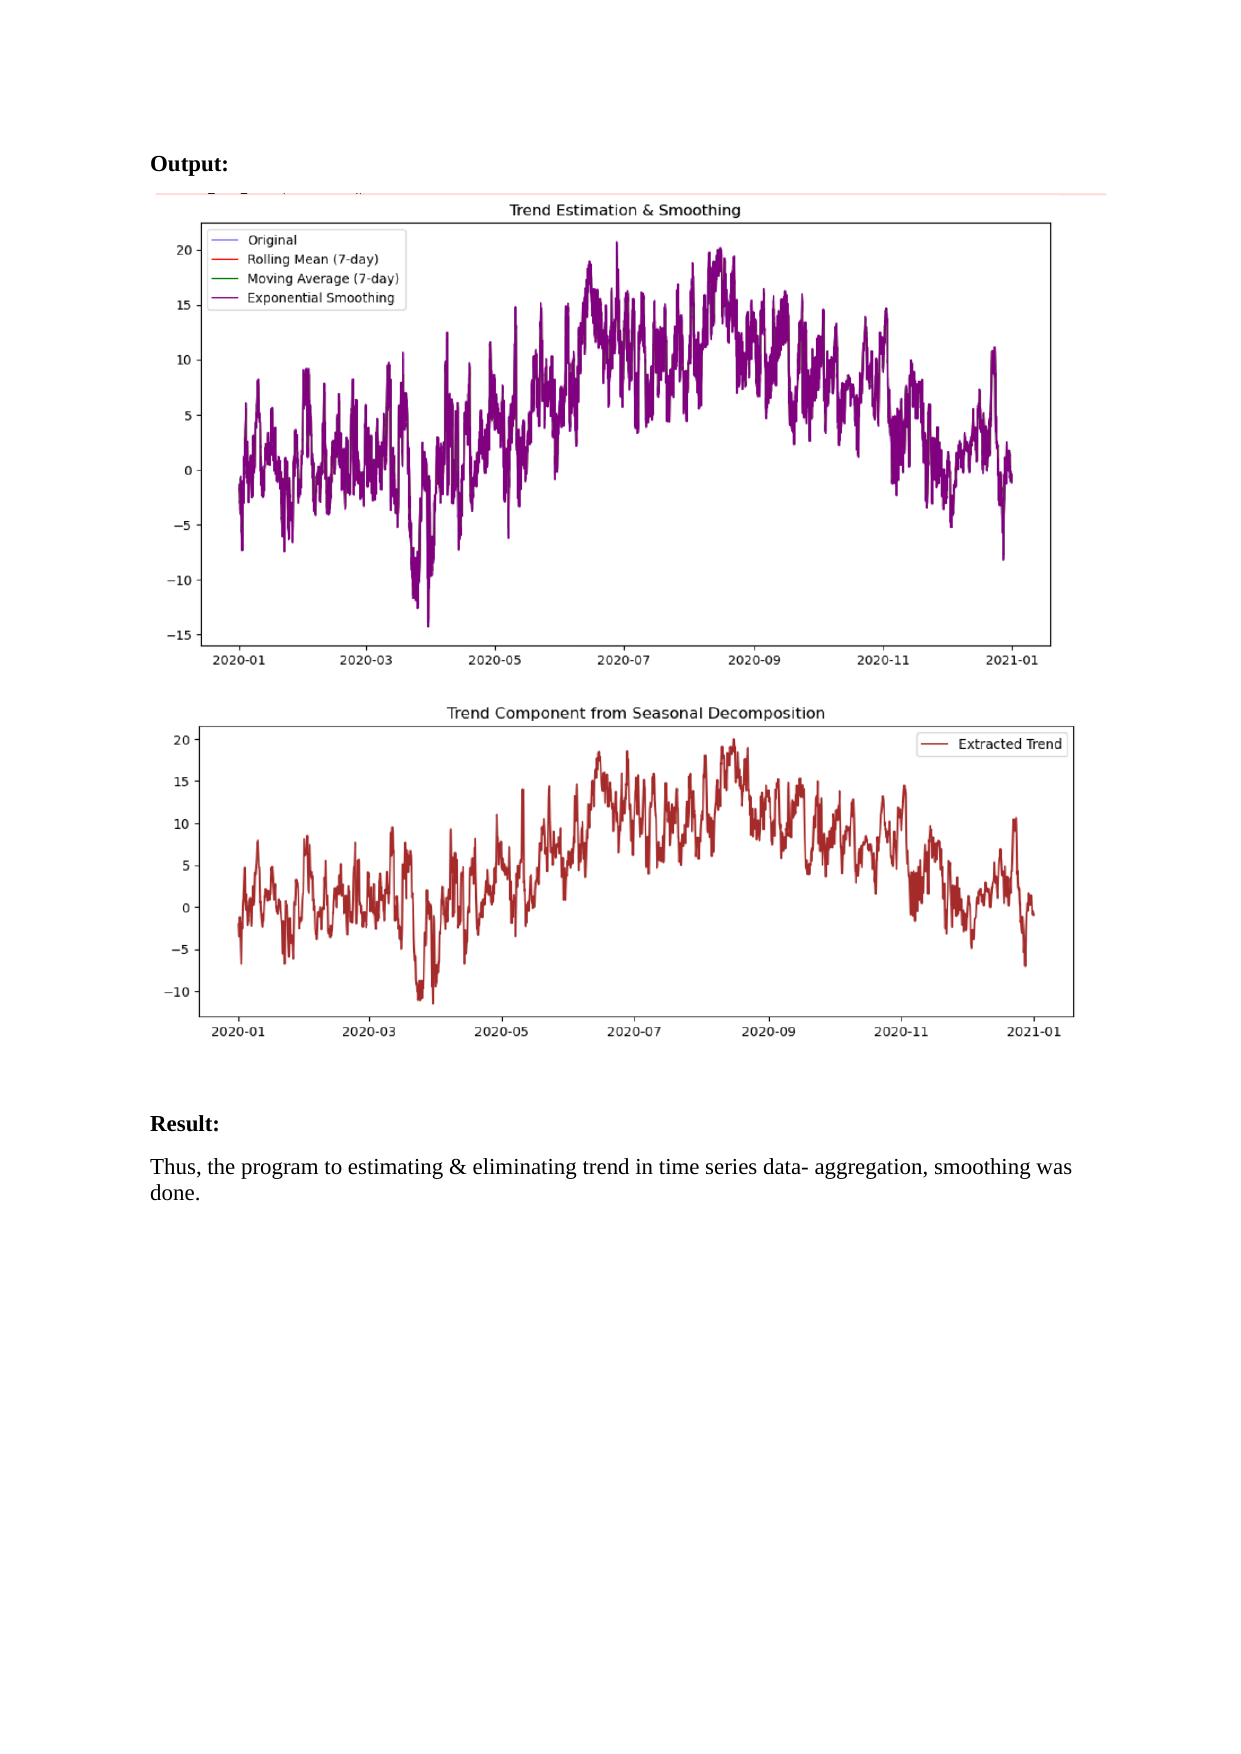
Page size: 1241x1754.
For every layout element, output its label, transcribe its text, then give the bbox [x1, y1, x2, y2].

text Output: [150, 150, 1106, 176]
picture [150, 193, 1107, 681]
text Thus, the program to estimating & eliminating trend in time series data- aggregation, smoothing was done. [150, 1153, 1106, 1206]
text Result: [150, 1110, 1106, 1136]
picture [150, 697, 1107, 1051]
